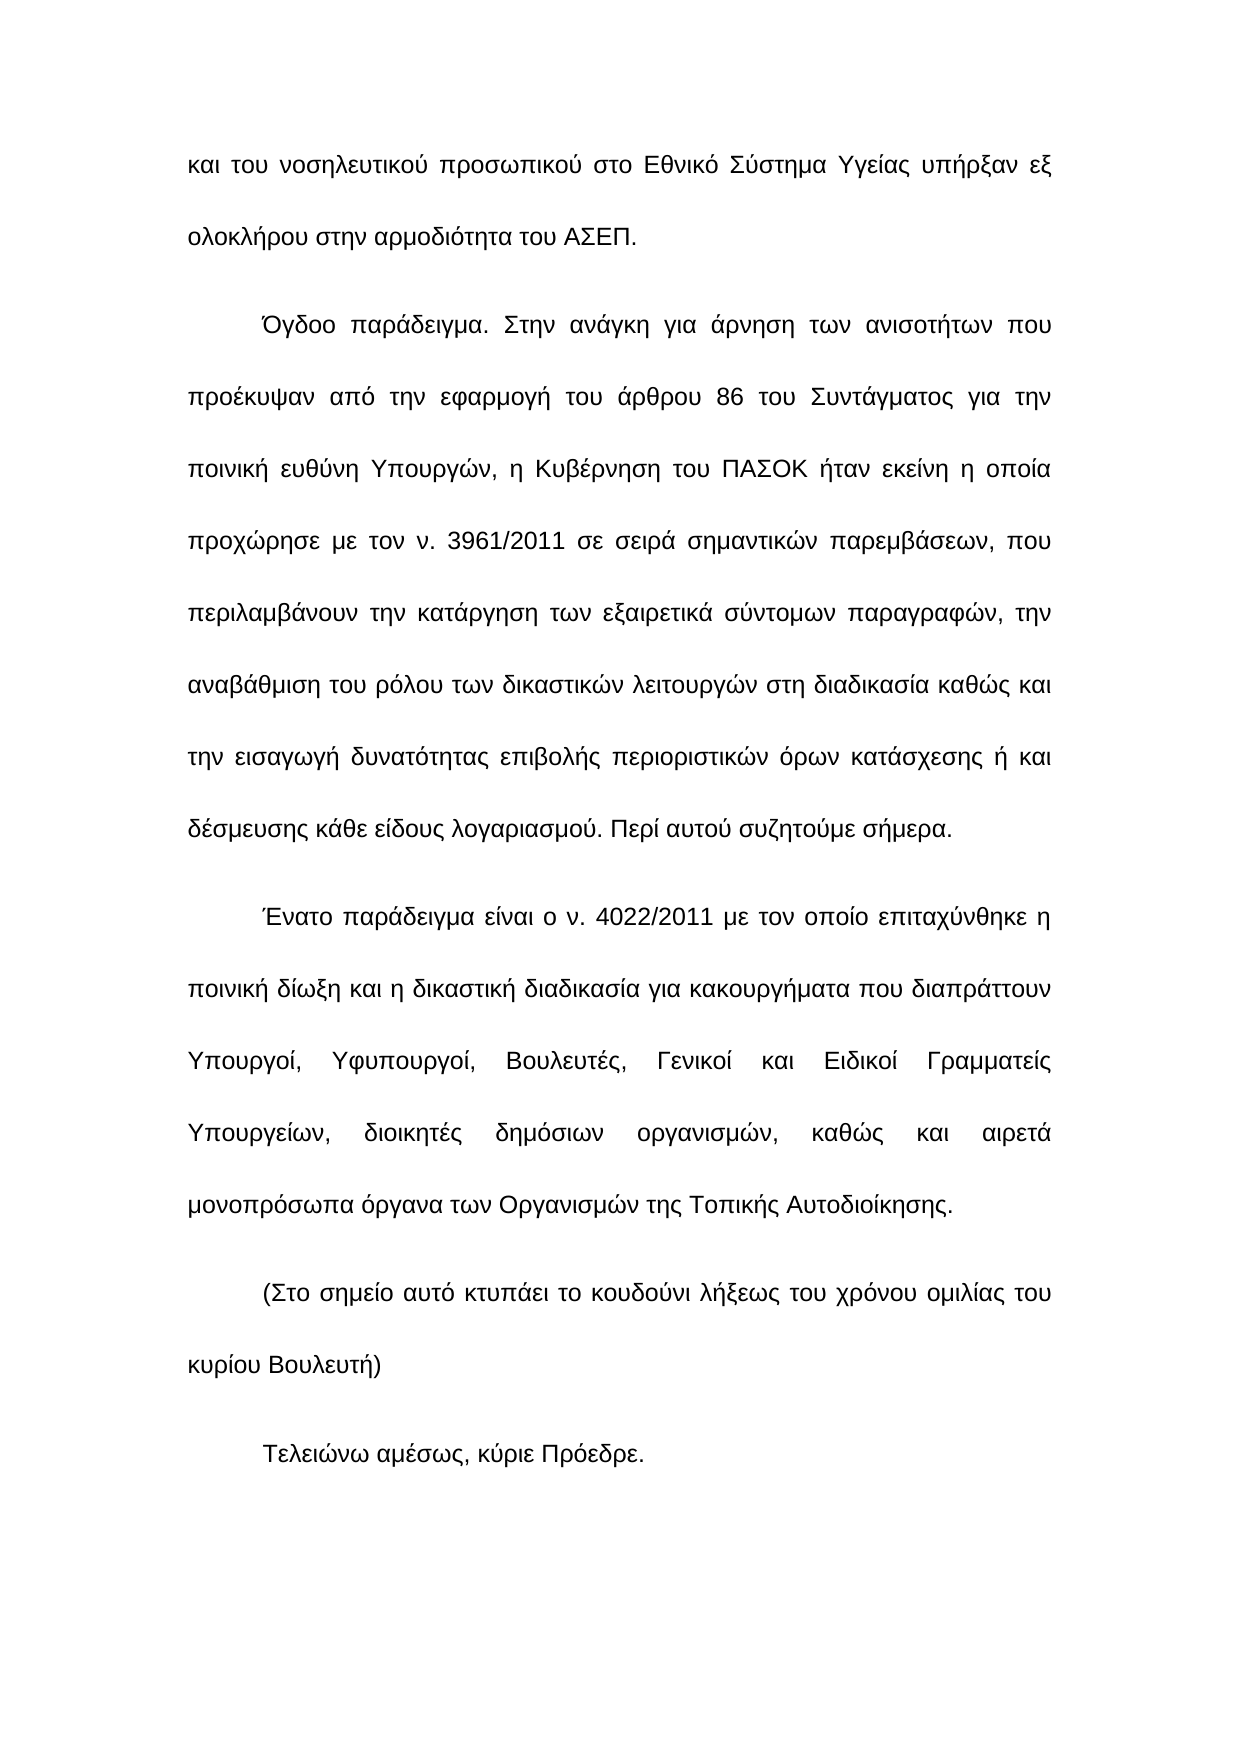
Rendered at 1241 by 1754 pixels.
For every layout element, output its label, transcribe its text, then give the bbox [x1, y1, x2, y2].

text Τελειώνω αμέσως, κύριε Πρόεδρε. [187, 1438, 1053, 1467]
text Όγδοο παράδειγμα. Στην ανάγκη για άρνηση των ανισοτήτων που προέκυψαν από την εφαρμογή του άρθρου 86 του Συντάγματος για την ποινική ευθύνη Υπουργών, η Κυβέρνηση του ΠΑΣΟΚ ήταν εκείνη η οποία προχώρησε με τον ν. 3961/2011 σε σειρά σημαντικών παρεμβάσεων, που περιλαμβάνουν την κατάργηση των εξαιρετικά σύντομων παραγραφών, την αναβάθμιση του ρόλου των δικαστικών λειτουργών στη διαδικασία καθώς και την εισαγωγή δυνατότητας επιβολής περιοριστικών όρων κατάσχεσης ή και δέσμευσης κάθε είδους λογαριασμού. Περί αυτού συζητούμε σήμερα. [187, 310, 1053, 842]
text (Στο σημείο αυτό κτυπάει το κουδούνι λήξεως του χρόνου ομιλίας του κυρίου Βουλευτή) [187, 1278, 1053, 1379]
text Ένατο παράδειγμα είναι ο ν. 4022/2011 με τον οποίο επιταχύνθηκε η ποινική δίωξη και η δικαστική διαδικασία για κακουργήματα που διαπράττουν Υπουργοί, Υφυπουργοί, Βουλευτές, Γενικοί και Ειδικοί Γραμματείς Υπουργείων, διοικητές δημόσιων οργανισμών, καθώς και αιρετά μονοπρόσωπα όργανα των Οργανισμών της Τοπικής Αυτοδιοίκησης. [187, 902, 1053, 1218]
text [187, 150, 1053, 251]
